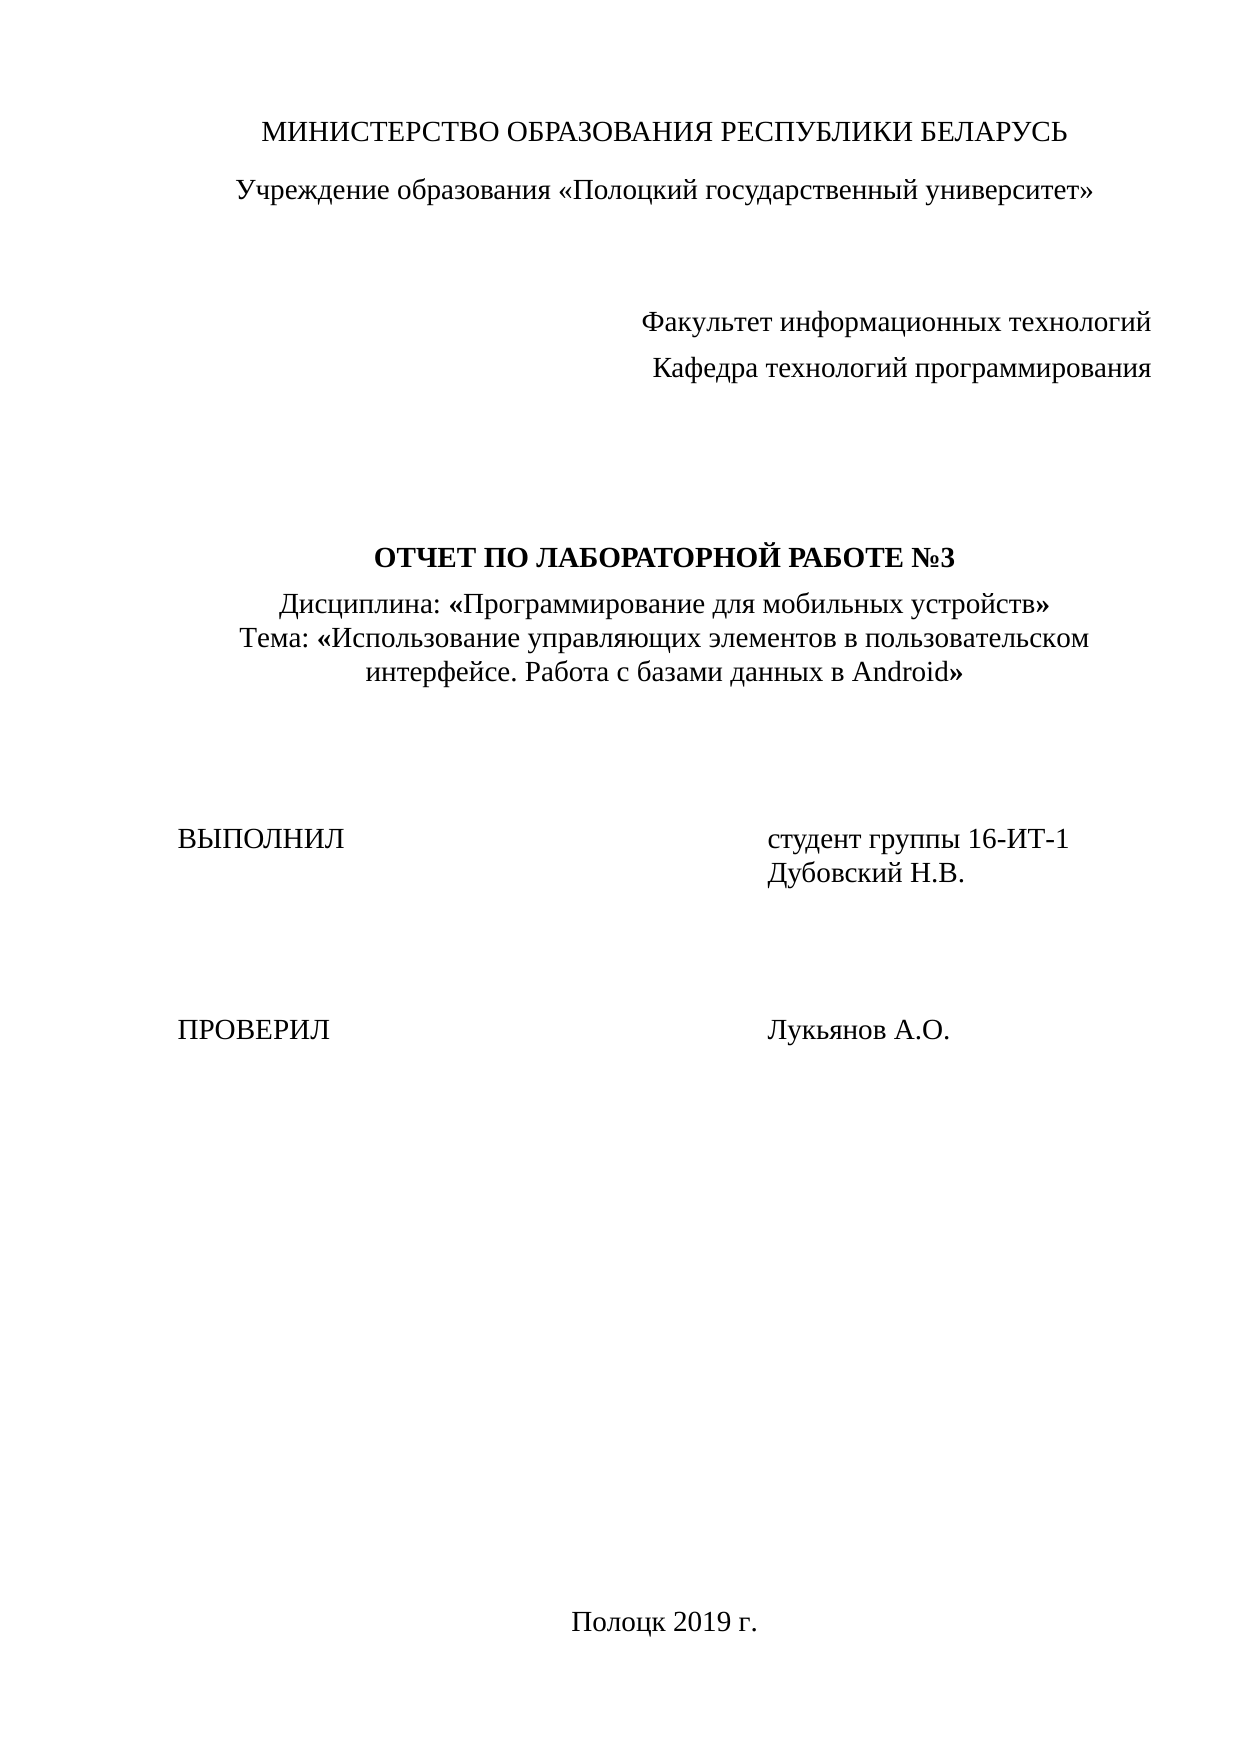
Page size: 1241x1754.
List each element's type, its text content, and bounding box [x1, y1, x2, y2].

text ПРОВЕРИЛ Лукьянов А.О. [177, 1012, 1152, 1045]
text ВЫПОЛНИЛ студент группы 16-ИТ-1 [177, 821, 1152, 855]
text Дисциплина: «Программирование для мобильных устройств» [177, 587, 1152, 620]
text МИНИСТЕРСТВО ОБРАЗОВАНИЯ РЕСПУБЛИКИ БЕЛАРУСЬ [177, 114, 1152, 147]
text Полоцк 2019 г. [177, 1604, 1152, 1637]
text ОТЧЕТ ПО ЛАБОРАТОРНОЙ РАБОТЕ №3 [177, 541, 1152, 574]
text Кафедра технологий программирования [177, 350, 1152, 384]
text Факультет информационных технологий [206, 304, 1152, 338]
text Тема: «Использование управляющих элементов в пользовательском интерфейсе. Работа с базами данных в Android» [177, 620, 1152, 687]
text Учреждение образования «Полоцкий государственный университет» [177, 172, 1152, 206]
text Дубовский Н.В. [206, 855, 1152, 888]
